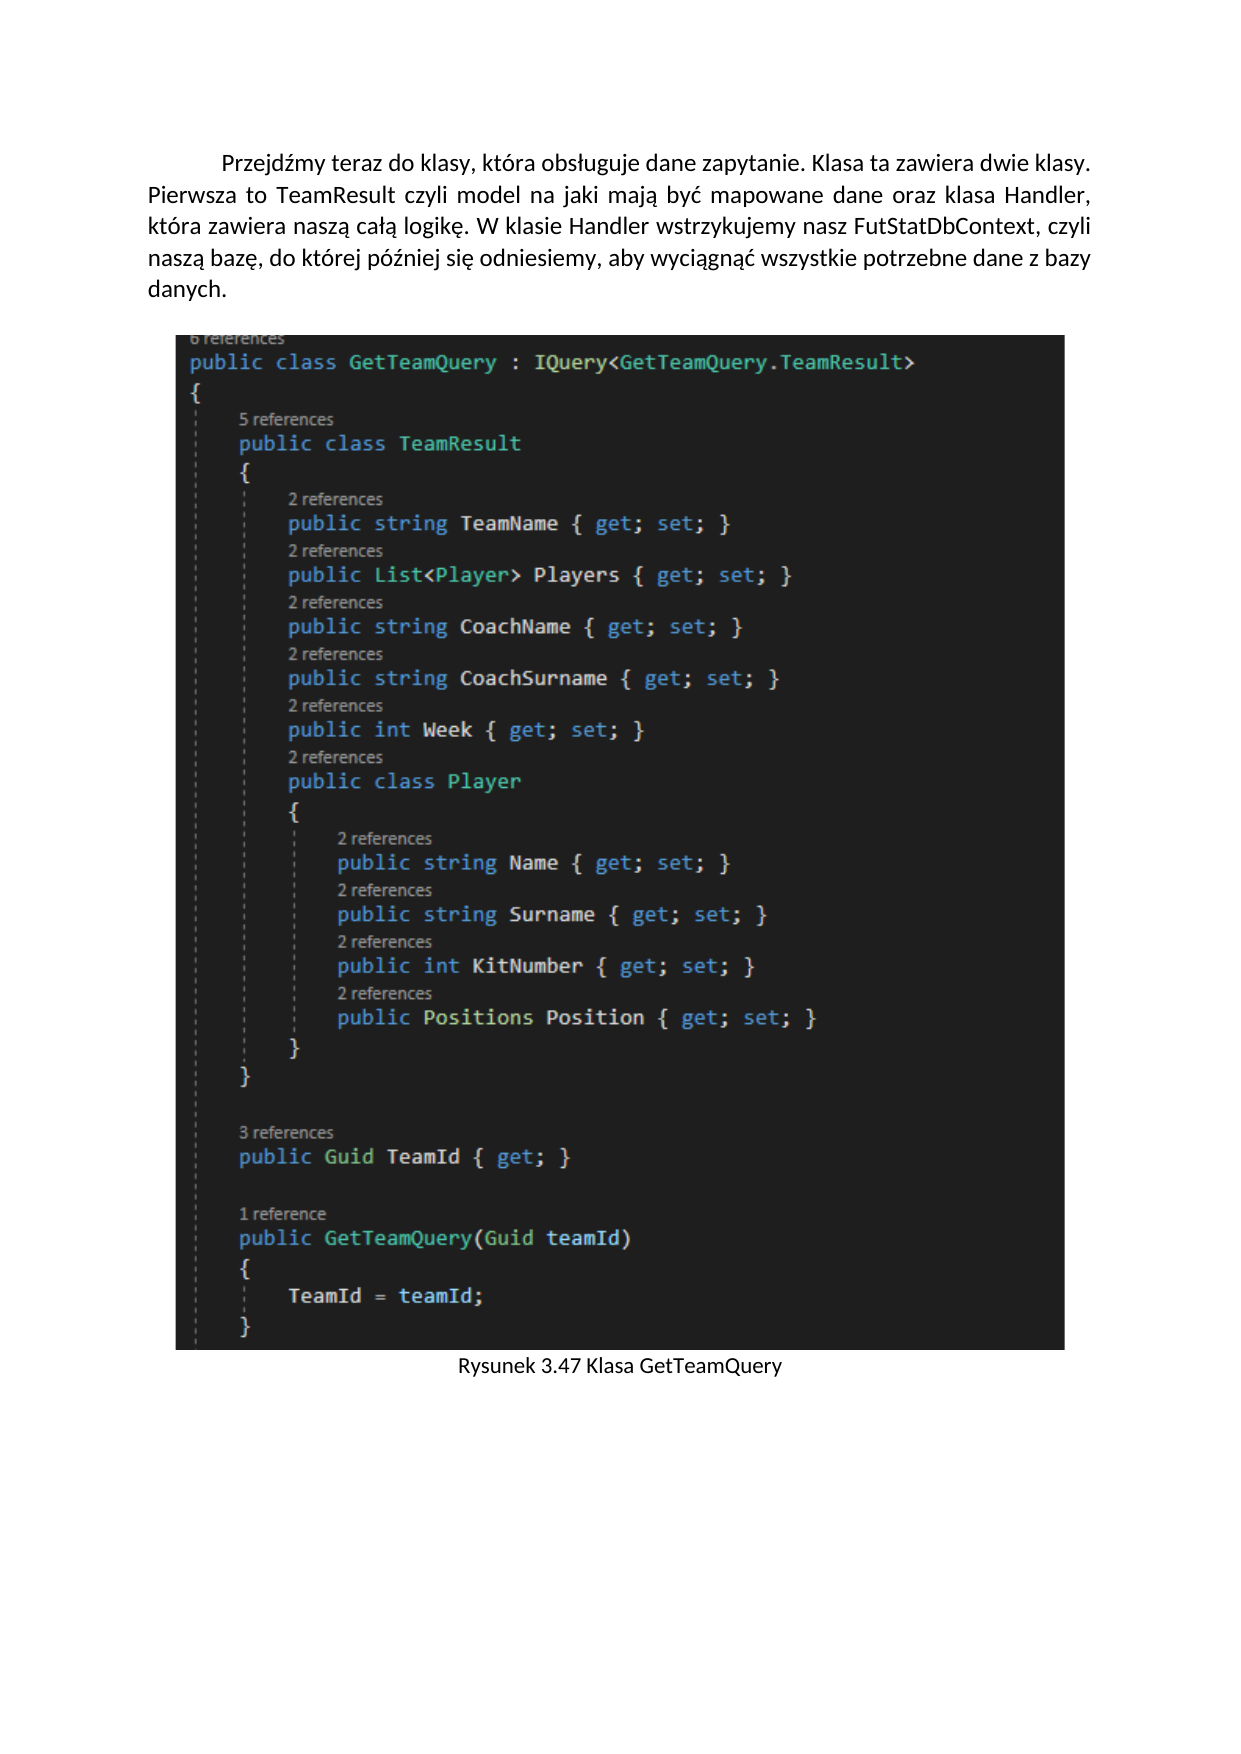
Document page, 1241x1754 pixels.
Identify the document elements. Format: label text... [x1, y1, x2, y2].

picture [175, 335, 1065, 1350]
text Rysunek 3.47 Klasa GetTeamQuery [148, 1351, 1093, 1379]
text Przejdźmy teraz do klasy, która obsługuje dane zapytanie. Klasa ta zawiera dwie klasy. Pierwsza to TeamResult czyli model na jaki mają być mapowane dane oraz klasa Handler, która zawiera naszą całą logikę. W klasie Handler wstrzykujemy nasz FutStatDbContext, czyli naszą bazę, do której później się odniesiemy, aby wyciągnąć wszystkie potrzebne dane z bazy danych. [148, 148, 1093, 303]
